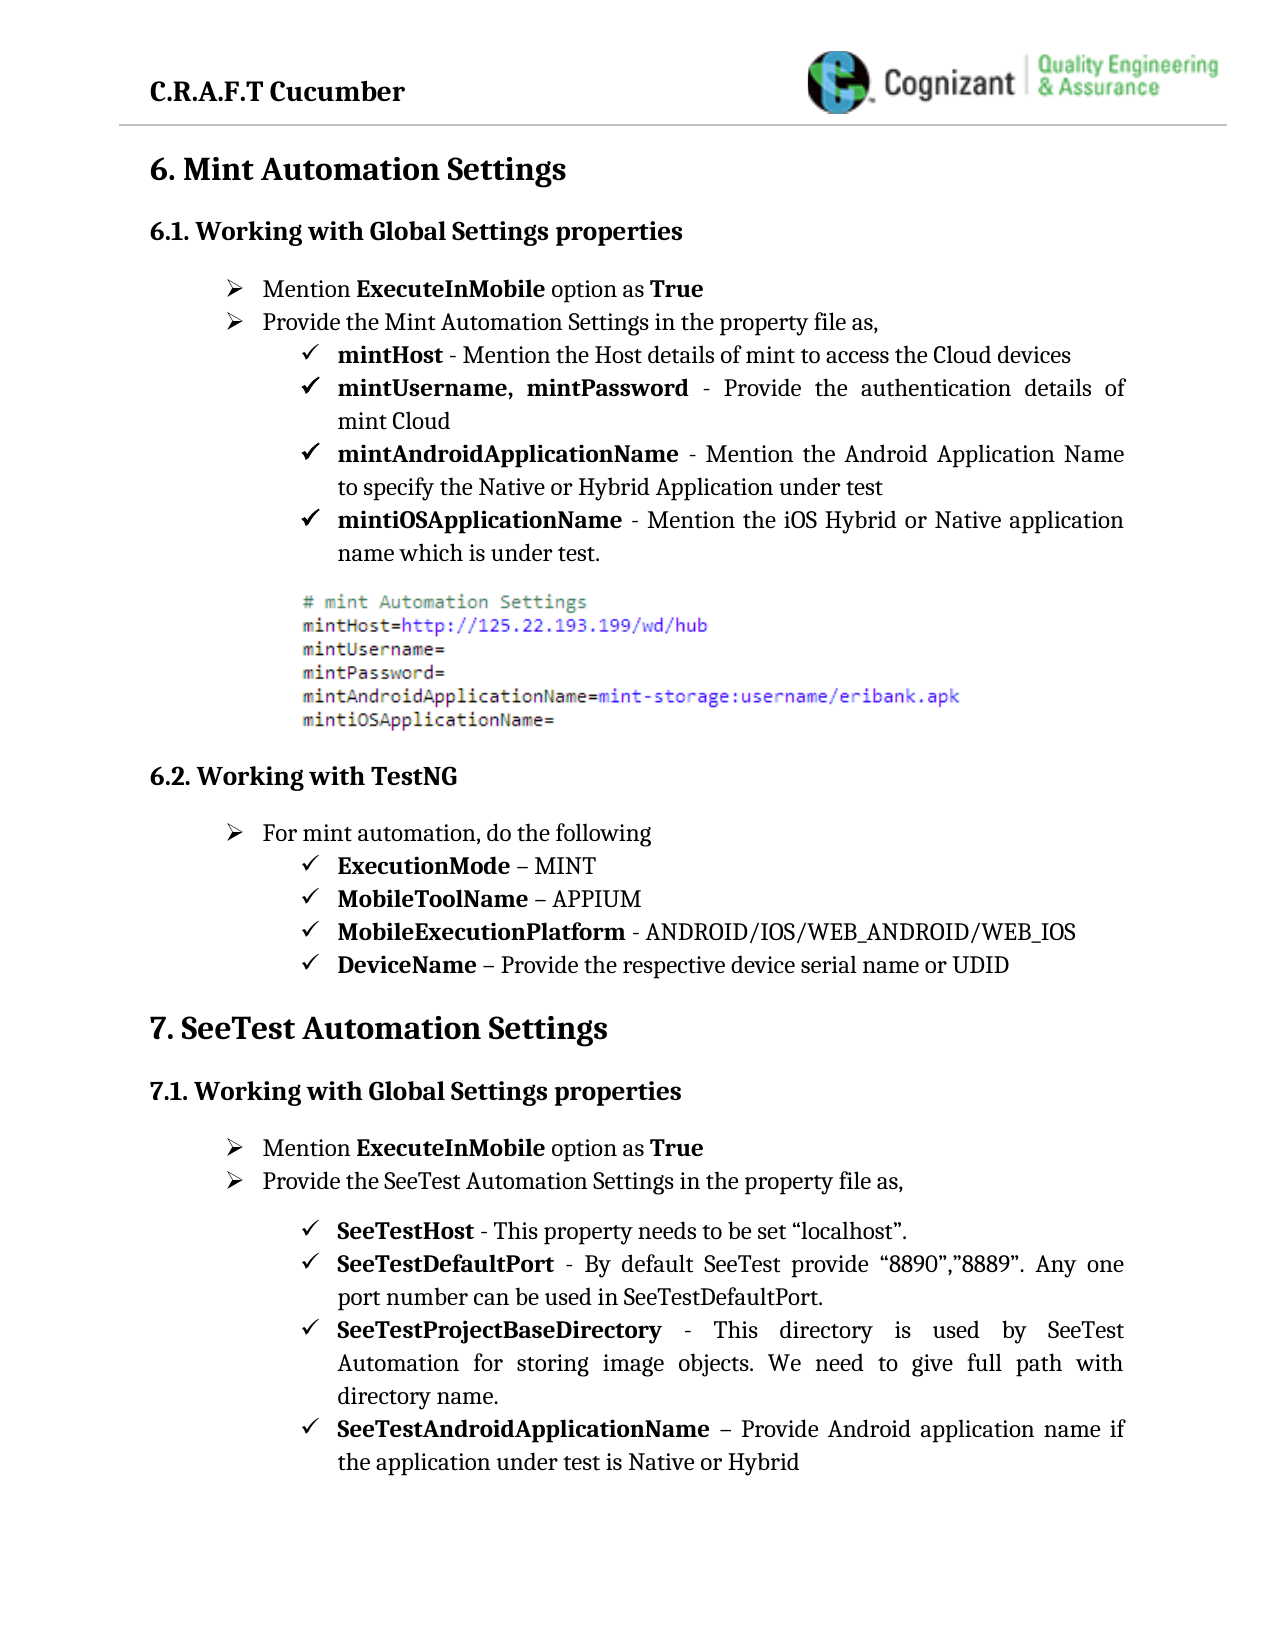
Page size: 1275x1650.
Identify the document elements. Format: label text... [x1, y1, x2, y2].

list For mint automation, do the following [225, 819, 1125, 848]
picture [300, 588, 977, 742]
list MobileExecutionPlatform - ANDROID/IOS/WEB_ANDROID/WEB_IOS [300, 918, 1125, 947]
list SeeTestHost - This property needs to be set “localhost”. [300, 1217, 1125, 1246]
list ExecutionMode – MINT [300, 852, 1125, 881]
list Provide the Mint Automation Settings in the property file as, [225, 308, 1125, 337]
subtitle 7.1. Working with Global Settings properties [150, 1076, 1125, 1107]
list MobileToolName – APPIUM [300, 885, 1125, 914]
subtitle 6.1. Working with Global Settings properties [150, 216, 1125, 247]
list mintHost - Mention the Host details of mint to access the Cloud devices [300, 341, 1125, 370]
list SeeTestProjectBaseDirectory - This directory is used by SeeTest Automation for storing image objects. We need to give full path with directory name. [300, 1316, 1125, 1411]
list Mention ExecuteInMobile option as True [225, 275, 1125, 304]
list mintUsername, mintPassword - Provide the authentication details of mint Cloud [300, 374, 1125, 436]
subtitle 7. SeeTest Automation Settings [150, 1009, 1125, 1048]
list mintAndroidApplicationName - Mention the Android Application Name to specify the Native or Hybrid Application under test [300, 440, 1125, 502]
subtitle 6.2. Working with TestNG [150, 761, 1125, 792]
list Mention ExecuteInMobile option as True [225, 1134, 1125, 1163]
subtitle 6. Mint Automation Settings [150, 150, 1125, 188]
picture [807, 51, 1225, 114]
list DeviceName – Provide the respective device serial name or UDID [300, 951, 1125, 980]
list SeeTestAndroidApplicationName – Provide Android application name if the application under test is Native or Hybrid [300, 1415, 1125, 1477]
list SeeTestDefaultPort - By default SeeTest provide “8890”,”8889”. Any one port number can be used in SeeTestDefaultPort. [300, 1250, 1125, 1312]
list mintiOSApplicationName - Mention the iOS Hybrid or Native application name which is under test. [300, 506, 1125, 568]
list Provide the SeeTest Automation Settings in the property file as, [225, 1167, 1125, 1196]
